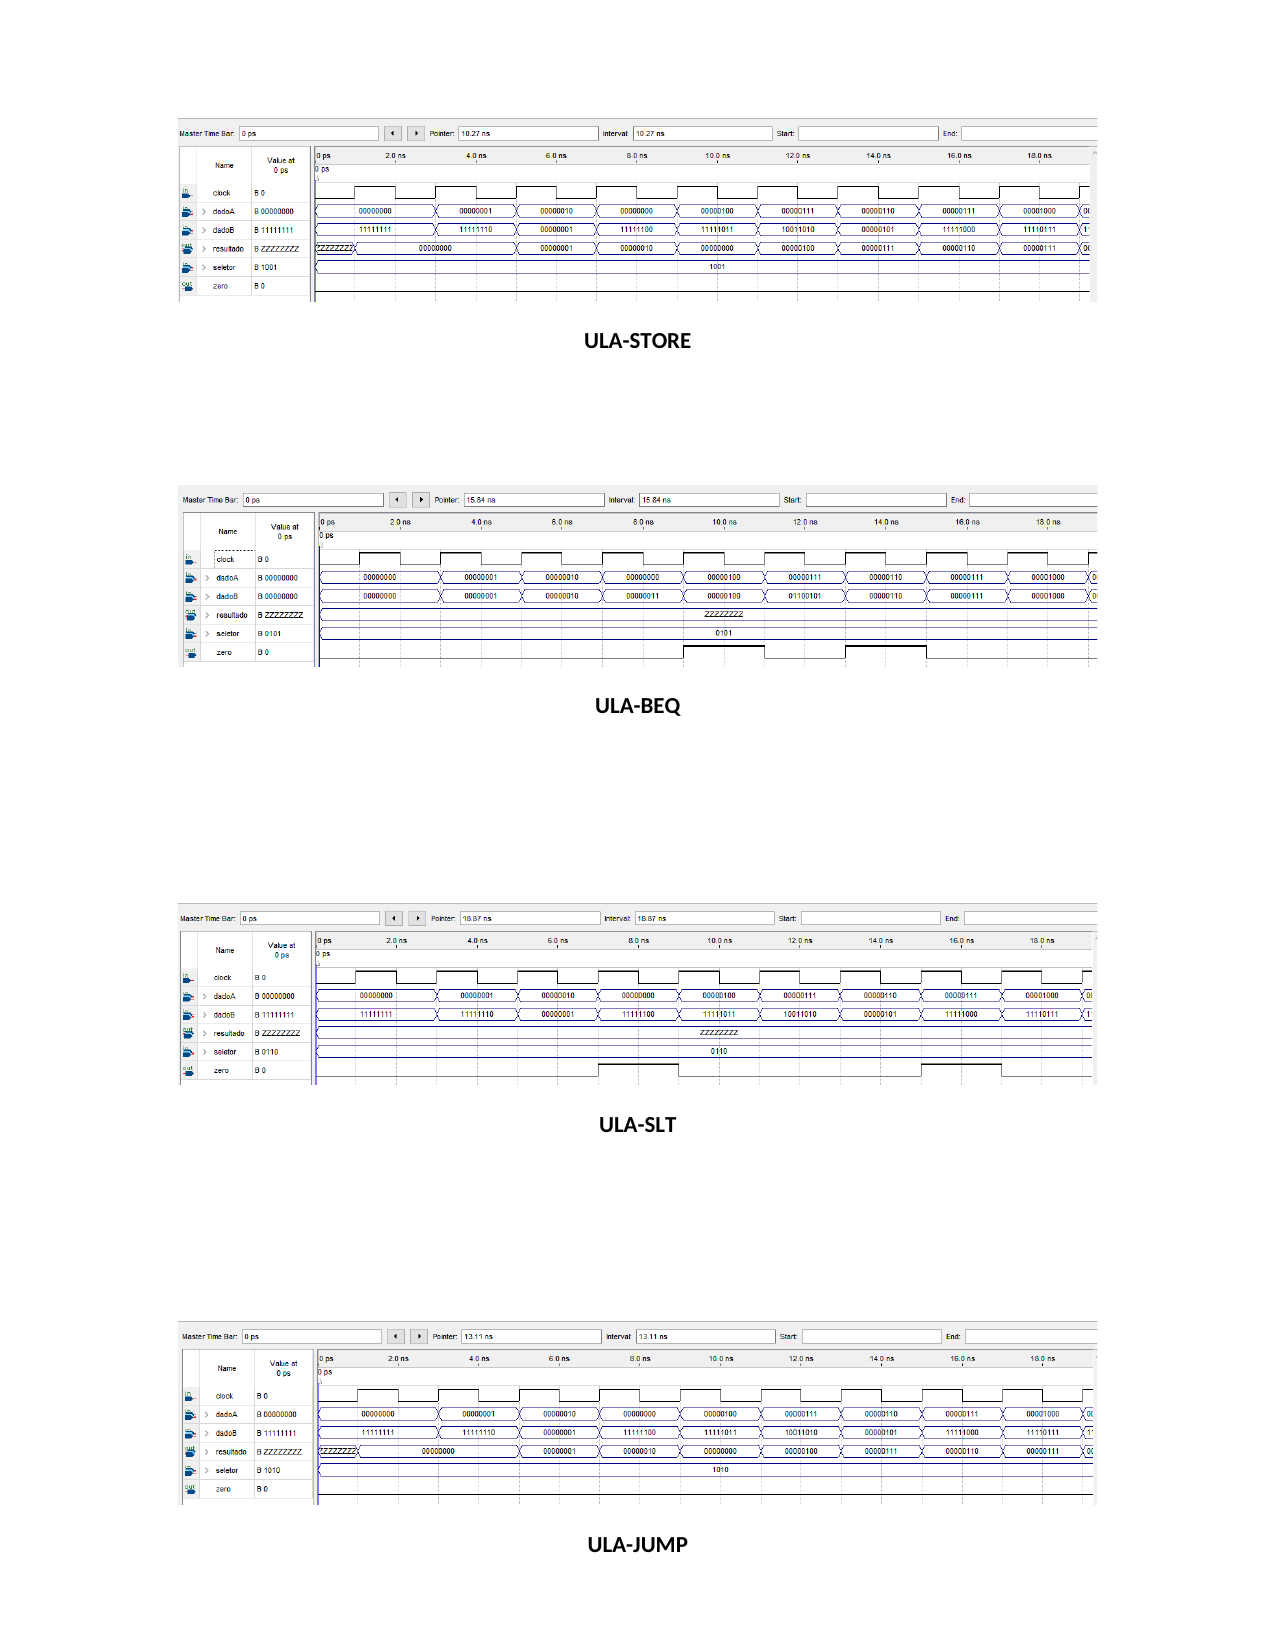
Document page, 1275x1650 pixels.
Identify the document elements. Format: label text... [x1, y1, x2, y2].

text ULA-BEQ [177, 691, 1098, 719]
text ULA-SLT [177, 1110, 1098, 1138]
picture [177, 485, 1098, 667]
picture [177, 903, 1098, 1085]
text ULA-JUMP [177, 1530, 1098, 1558]
picture [177, 1321, 1098, 1505]
picture [177, 118, 1098, 302]
text ULA-STORE [177, 326, 1098, 354]
